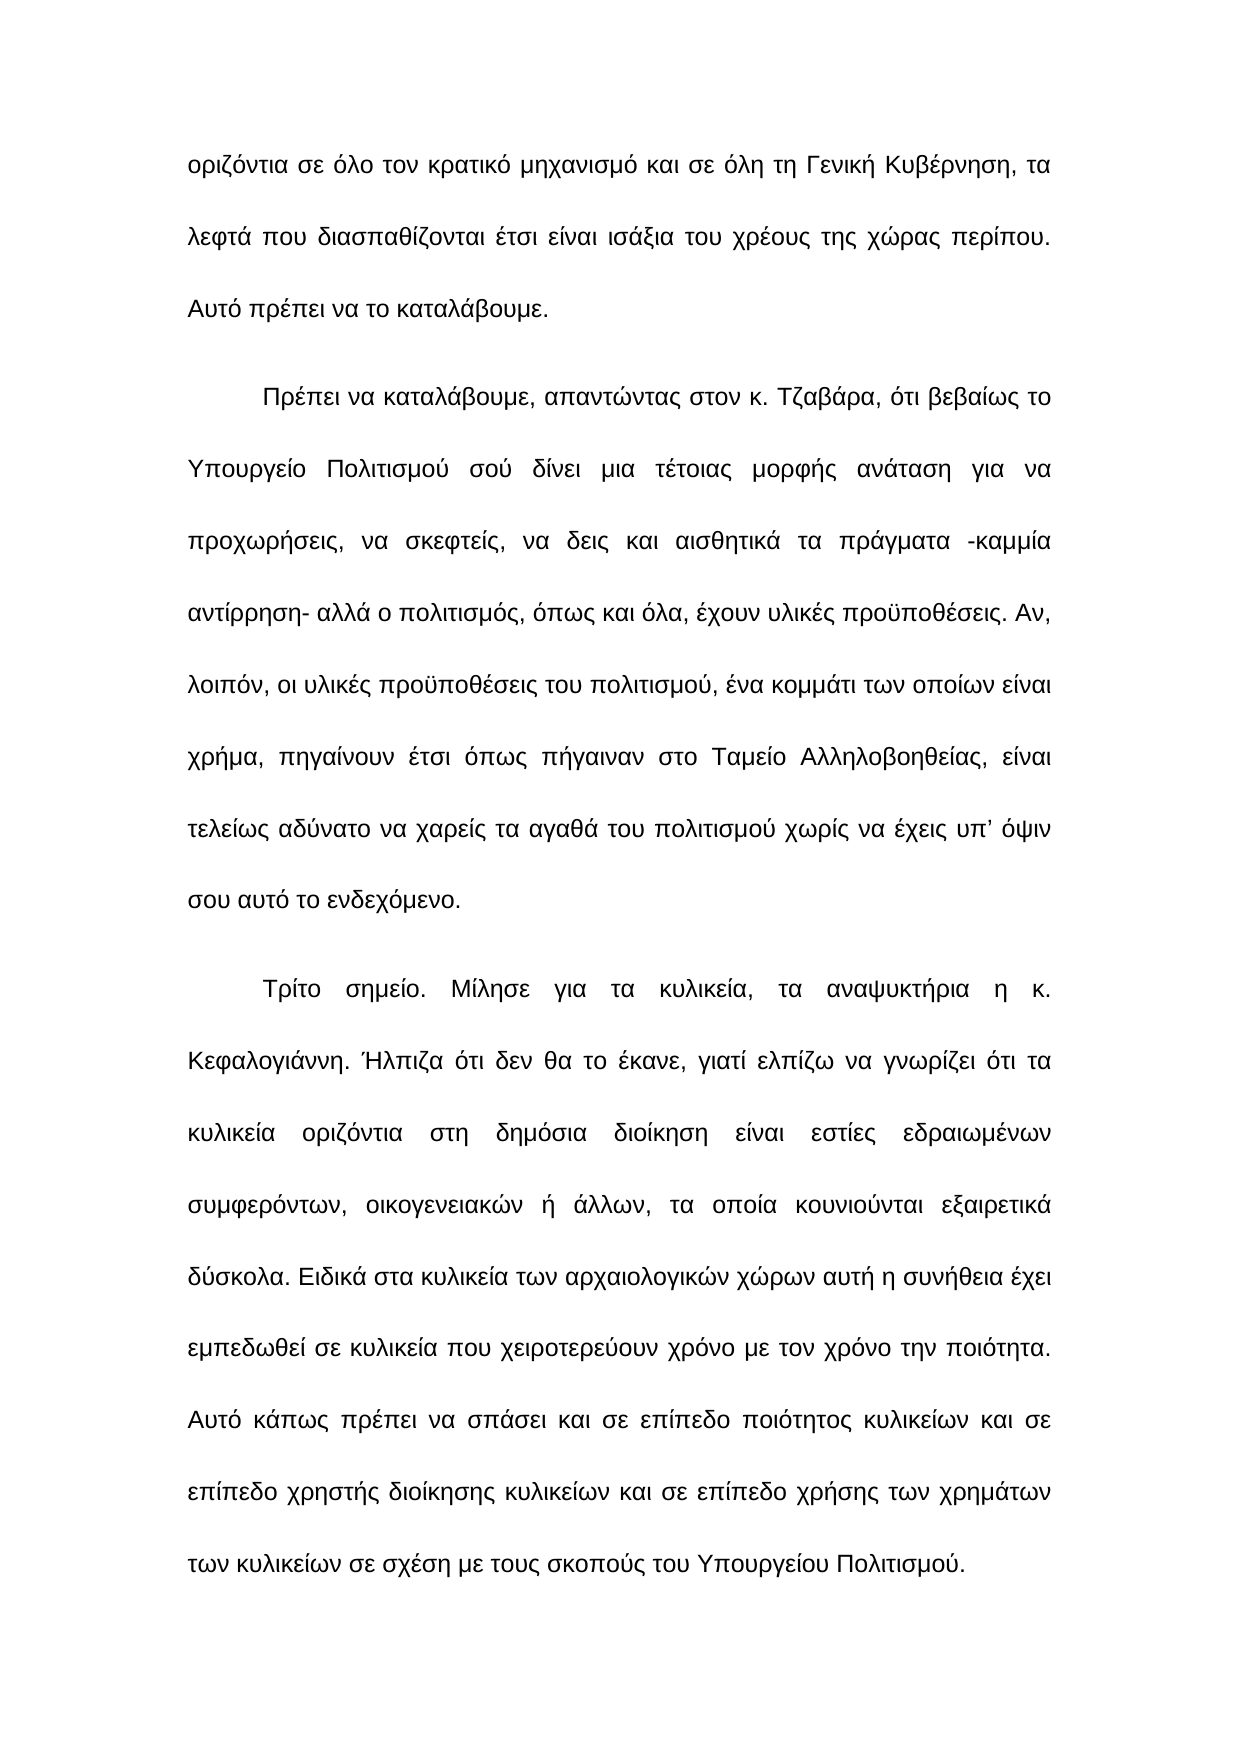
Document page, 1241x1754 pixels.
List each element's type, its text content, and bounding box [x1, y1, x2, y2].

text Τρίτο σημείο. Μίλησε για τα κυλικεία, τα αναψυκτήρια η κ. Κεφαλογιάννη. Ήλπιζα ότι δεν θα το έκανε, γιατί ελπίζω να γνωρίζει ότι τα κυλικεία οριζόντια στη δημόσια διοίκηση είναι εστίες εδραιωμένων συμφερόντων, οικογενειακών ή άλλων, τα οποία κουνιούνται εξαιρετικά δύσκολα. Ειδικά στα κυλικεία των αρχαιολογικών χώρων αυτή η συνήθεια έχει εμπεδωθεί σε κυλικεία που χειροτερεύουν χρόνο με τον χρόνο την ποιότητα. Αυτό κάπως πρέπει να σπάσει και σε επίπεδο ποιότητος κυλικείων και σε επίπεδο χρηστής διοίκησης κυλικείων και σε επίπεδο χρήσης των χρημάτων των κυλικείων σε σχέση με τους σκοπούς του Υπουργείου Πολιτισμού. [187, 974, 1053, 1578]
text Πρέπει να καταλάβουμε, απαντώντας στον κ. Τζαβάρα, ότι βεβαίως το Υπουργείο Πολιτισμού σού δίνει μια τέτοιας μορφής ανάταση για να προχωρήσεις, να σκεφτείς, να δεις και αισθητικά τα πράγματα -καμμία αντίρρηση- αλλά ο πολιτισμός, όπως και όλα, έχουν υλικές προϋποθέσεις. Αν, λοιπόν, οι υλικές προϋποθέσεις του πολιτισμού, ένα κομμάτι των οποίων είναι χρήμα, πηγαίνουν έτσι όπως πήγαιναν στο Ταμείο Αλληλοβοηθείας, είναι τελείως αδύνατο να χαρείς τα αγαθά του πολιτισμού χωρίς να έχεις υπ’ όψιν σου αυτό το ενδεχόμενο. [187, 382, 1053, 914]
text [187, 150, 1053, 322]
